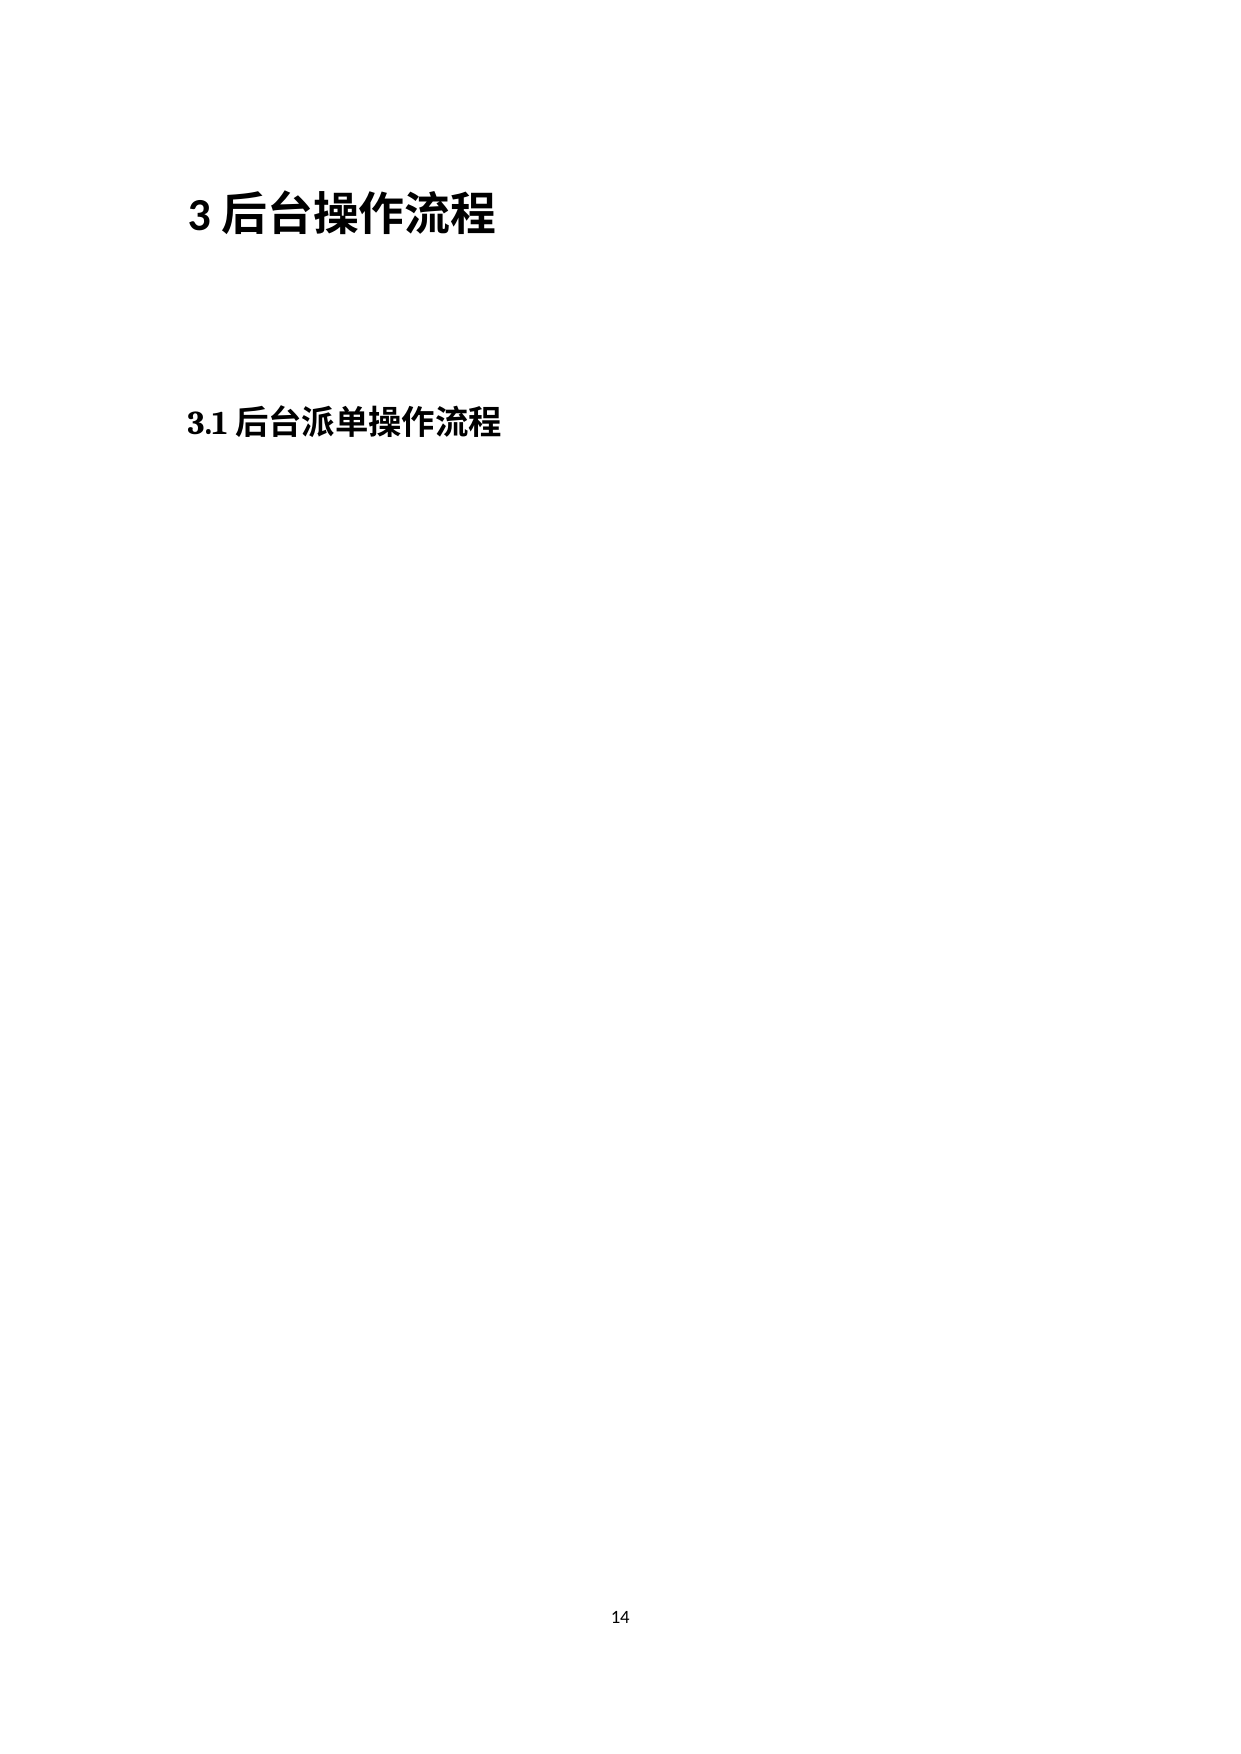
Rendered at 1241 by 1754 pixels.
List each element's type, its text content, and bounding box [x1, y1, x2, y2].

subtitle 3.1 后台派单操作流程 [187, 387, 1053, 452]
subtitle 3 后台操作流程 [187, 162, 1053, 259]
